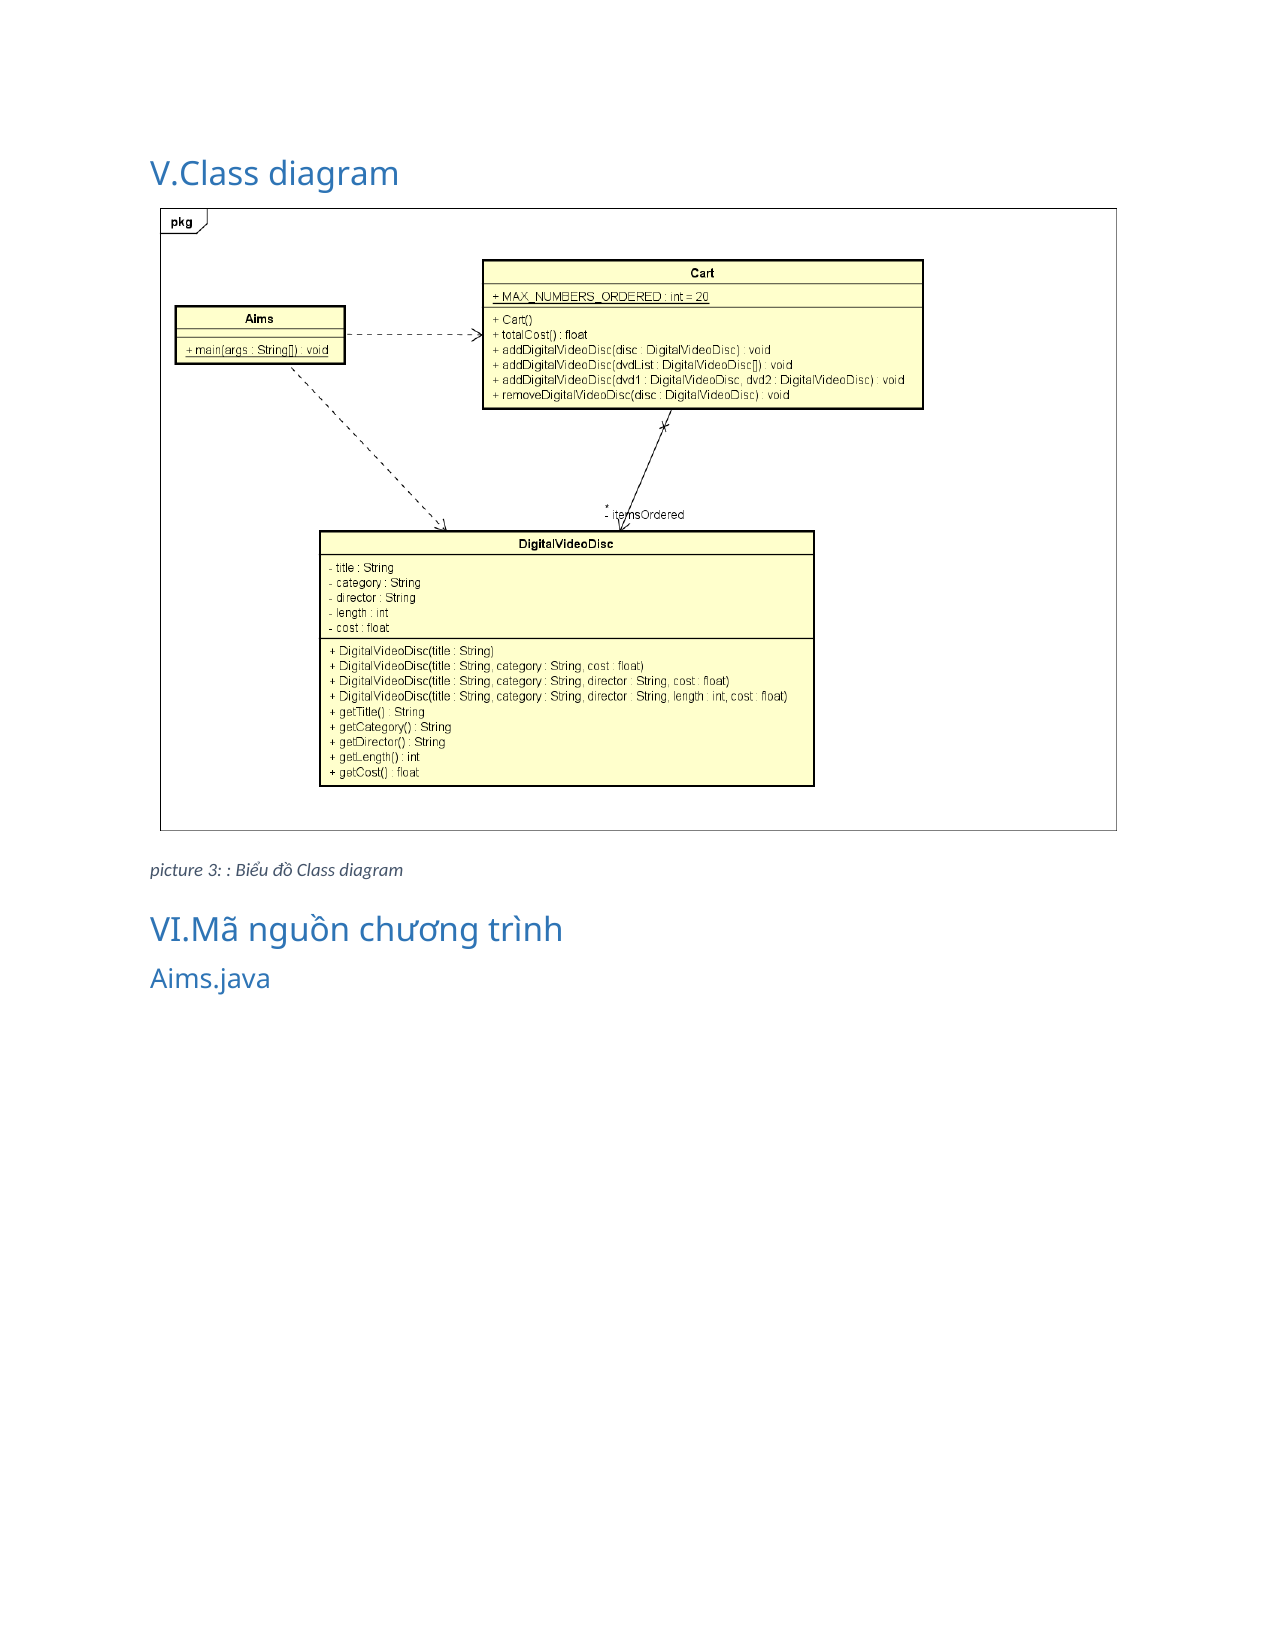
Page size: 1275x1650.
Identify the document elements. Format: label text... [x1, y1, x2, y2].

subtitle Aims.java [150, 959, 1125, 996]
picture [150, 198, 1125, 840]
subtitle V.Class diagram [150, 150, 1125, 195]
subtitle VI.Mã nguồn chương trình [150, 906, 1125, 952]
text picture 3: : Biểu đồ Class diagram [150, 858, 1125, 881]
